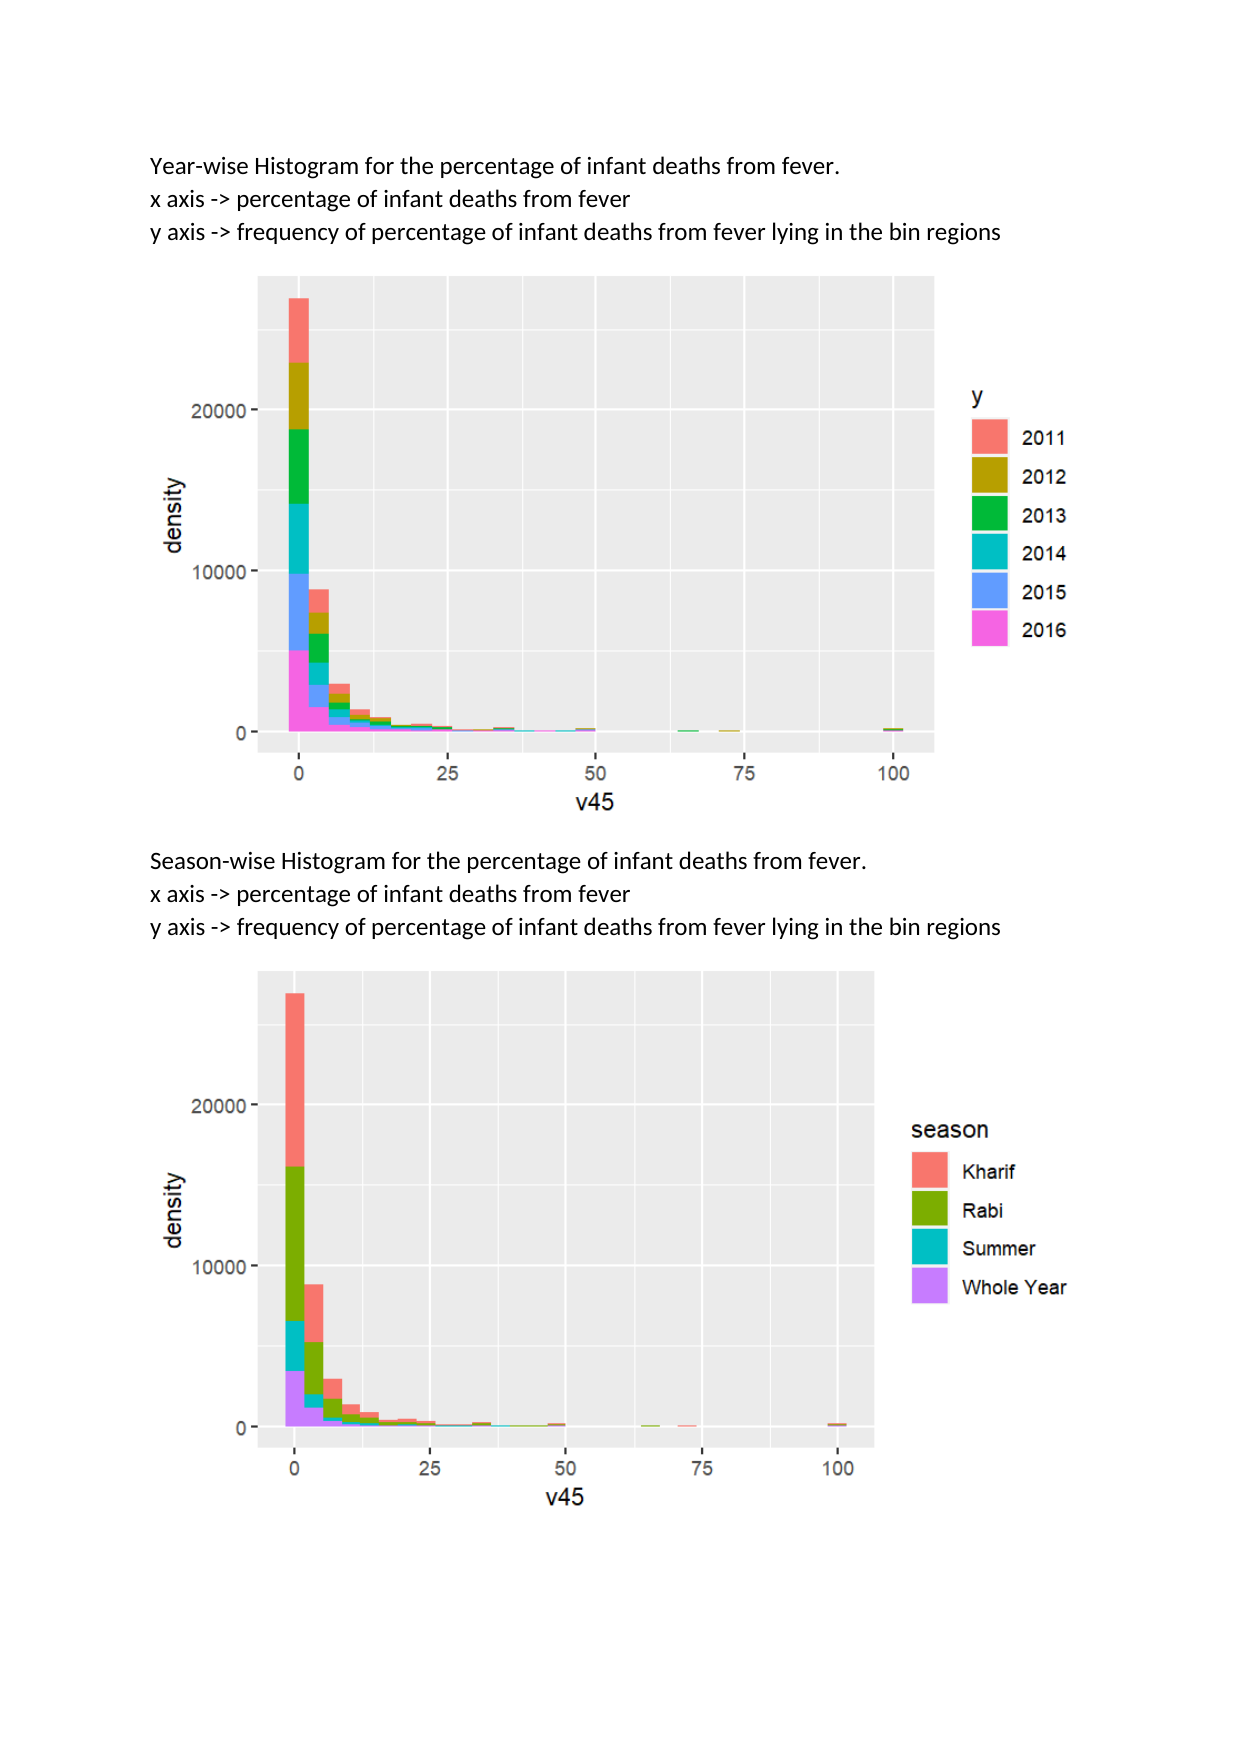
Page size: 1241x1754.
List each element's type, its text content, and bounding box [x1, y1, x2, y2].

picture [150, 960, 1091, 1521]
text Season-wise Histogram for the percentage of infant deaths from fever. x axis -> percentage of infant deaths from fever y axis -> frequency of percentage of infant deaths from fever lying in the bin regions [150, 845, 1090, 941]
text Year-wise Histogram for the percentage of infant deaths from fever. x axis -> percentage of infant deaths from fever y axis -> frequency of percentage of infant deaths from fever lying in the bin regions [150, 150, 1090, 246]
picture [150, 265, 1091, 826]
